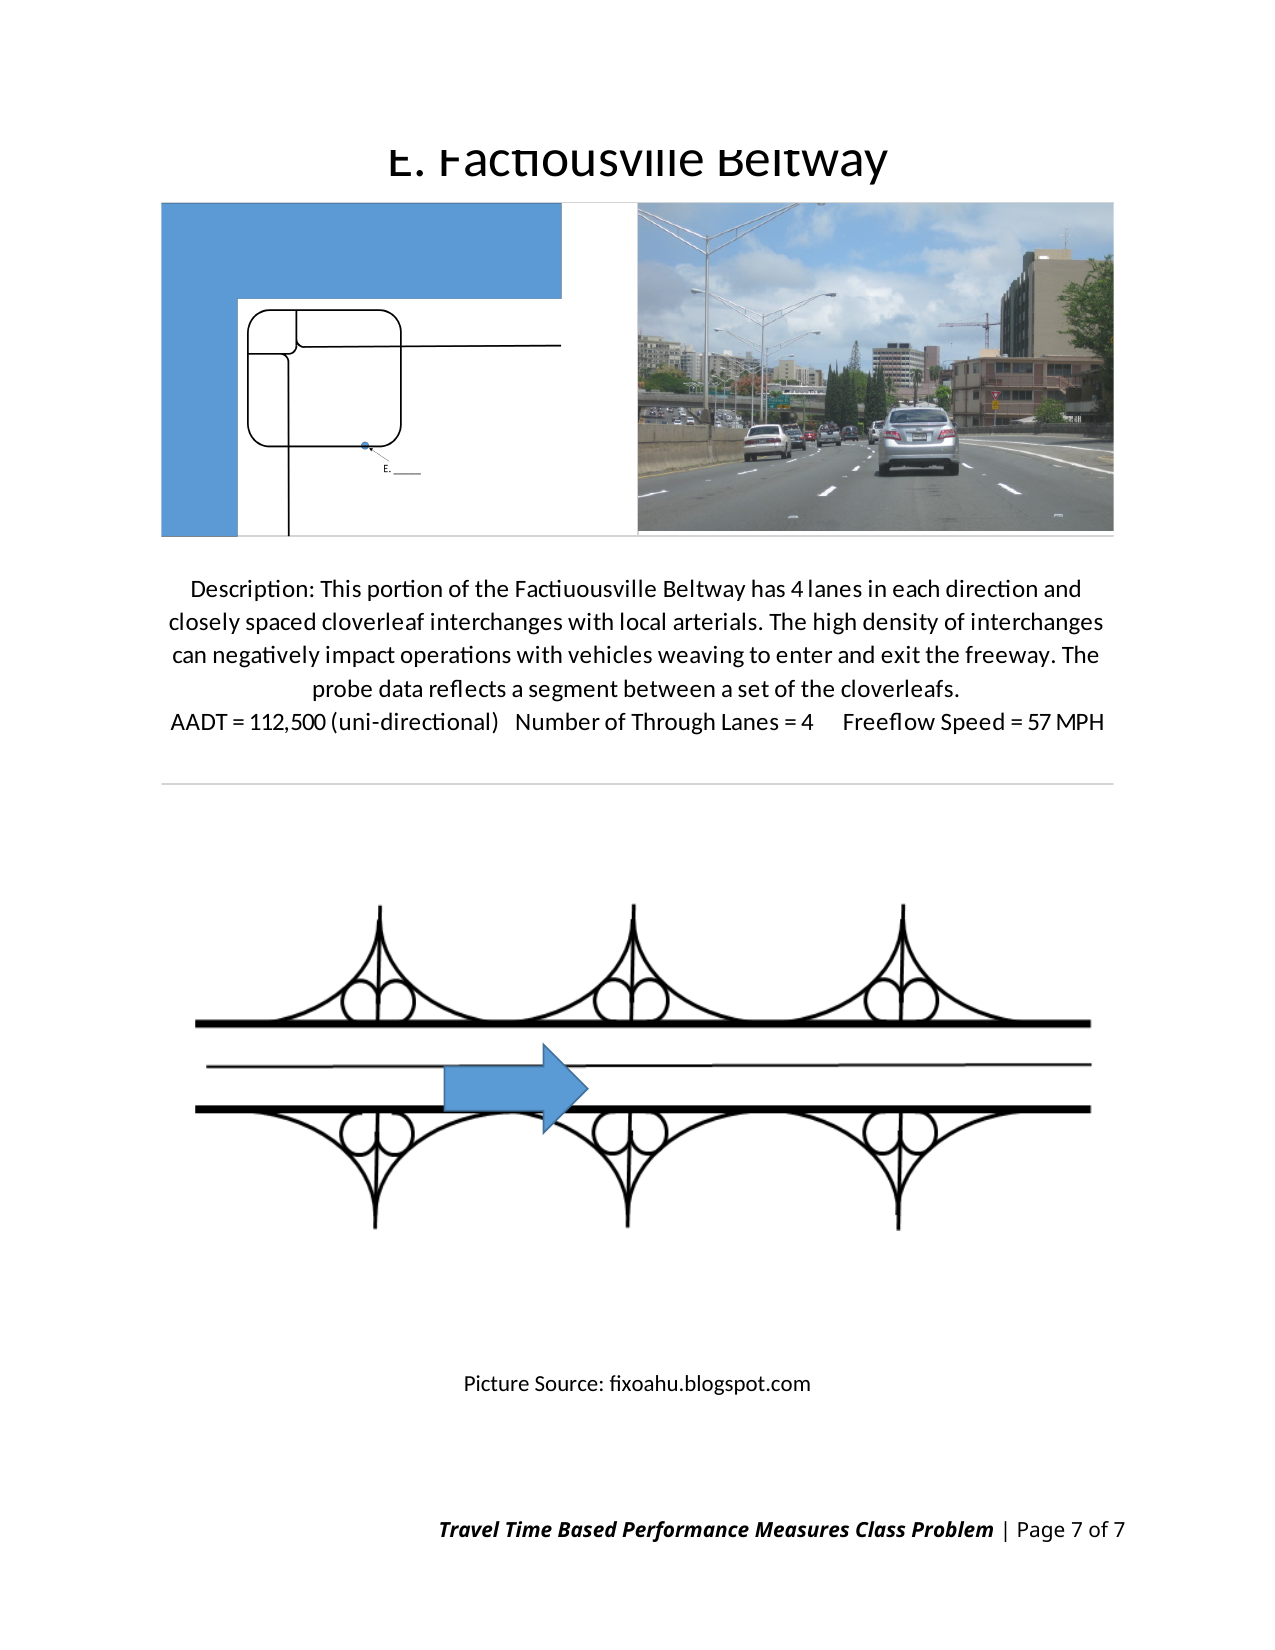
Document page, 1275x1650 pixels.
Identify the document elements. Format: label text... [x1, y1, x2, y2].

text Picture Source: fixoahu.blogspot.com [150, 1369, 1125, 1397]
